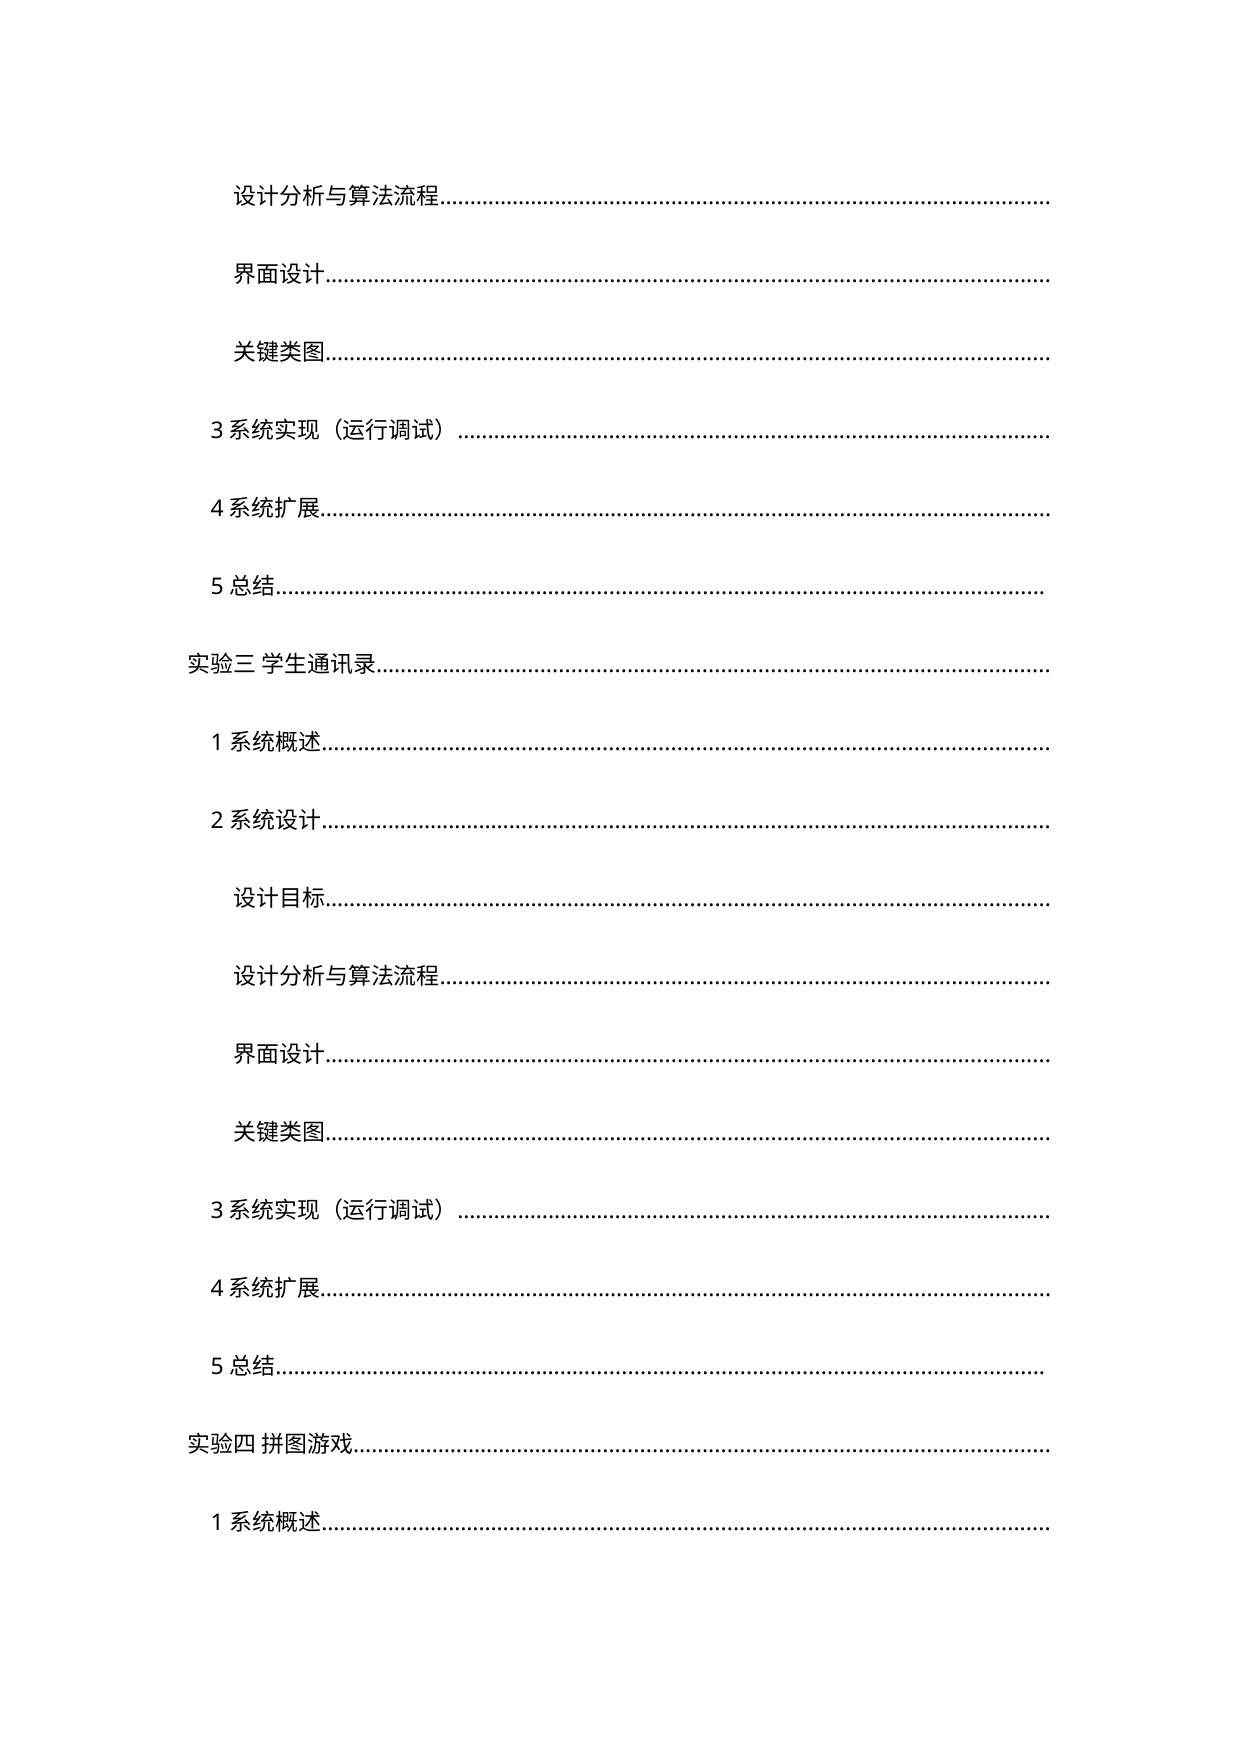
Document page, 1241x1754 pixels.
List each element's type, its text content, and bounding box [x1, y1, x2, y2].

text 2 系统设计 [210, 786, 1053, 851]
text 实验三 学生通讯录 [187, 630, 1053, 695]
text 3系统实现（运行调试） [210, 396, 1053, 461]
text 1 系统概述 [210, 708, 1053, 773]
text 关键类图 [233, 1098, 1053, 1163]
text 5 总结 [210, 552, 1053, 617]
text 1 系统概述 [210, 1488, 1053, 1553]
text 4系统扩展 [210, 1254, 1053, 1319]
text 5 总结 [210, 1332, 1053, 1397]
text 3系统实现（运行调试） [210, 1176, 1053, 1241]
text 界面设计 [233, 240, 1053, 305]
text 4系统扩展 [210, 474, 1053, 539]
text 设计分析与算法流程 [233, 942, 1053, 1007]
text 界面设计 [233, 1020, 1053, 1085]
text 设计分析与算法流程 [233, 162, 1053, 227]
text 设计目标 [233, 864, 1053, 929]
text 实验四 拼图游戏 [187, 1410, 1053, 1475]
text 关键类图 [233, 318, 1053, 383]
